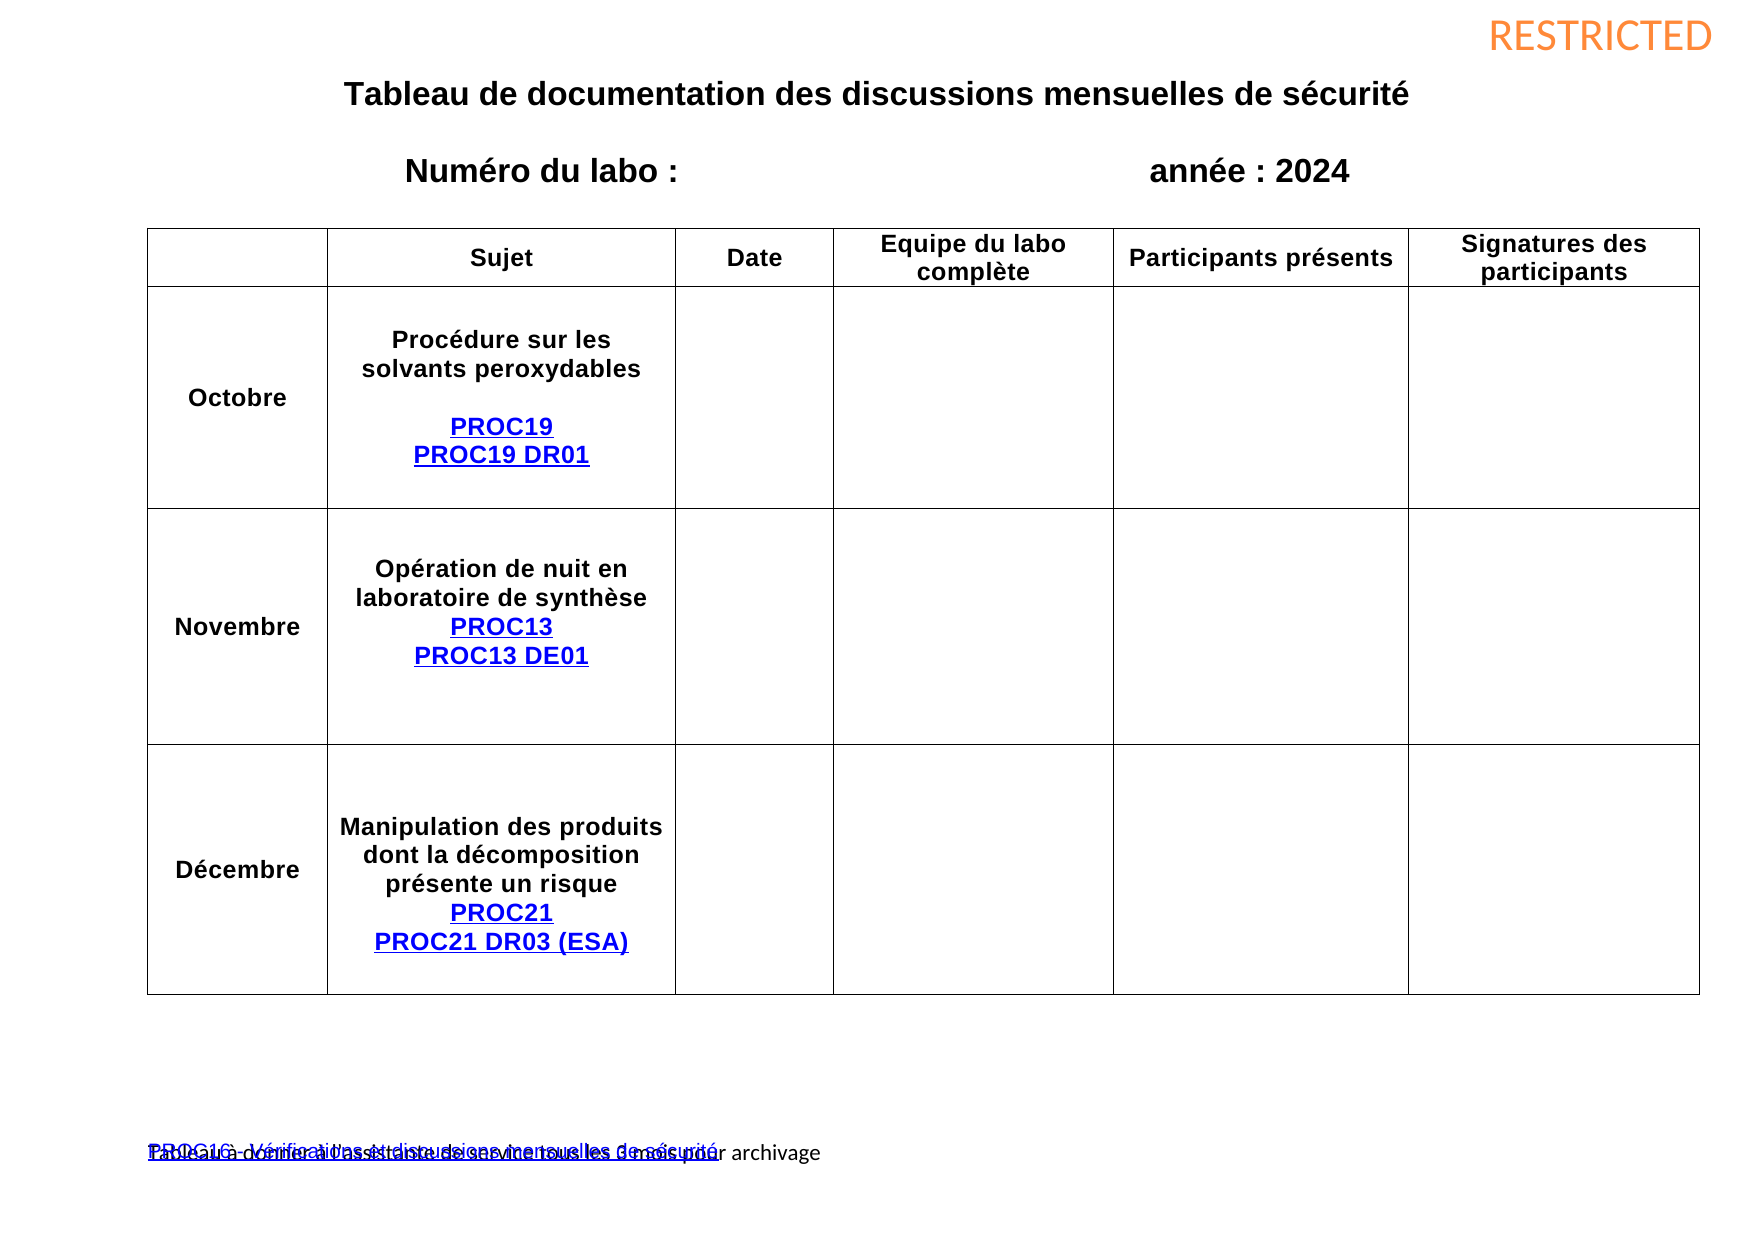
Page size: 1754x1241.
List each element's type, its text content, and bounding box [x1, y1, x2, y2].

table_cell [834, 745, 1113, 993]
table_header Participants présents [1114, 229, 1408, 286]
table_cell [1409, 745, 1699, 993]
table_cell [1409, 287, 1699, 508]
table_header Signatures des participants [1409, 229, 1699, 286]
table_cell [834, 287, 1113, 508]
table_header Date [676, 229, 833, 286]
table_header [148, 229, 327, 286]
table_cell Octobre [148, 287, 327, 508]
table_cell [1409, 509, 1699, 744]
table_cell Novembre [148, 509, 327, 744]
table_cell Décembre [148, 745, 327, 993]
table_cell [1114, 509, 1408, 744]
table_cell [1114, 287, 1408, 508]
table_cell Opération de nuit en laboratoire de synthèse PROC13 PROC13 DE01 [328, 509, 675, 744]
table_header Equipe du labo complète [834, 229, 1113, 286]
table_header Sujet [328, 229, 675, 286]
table_cell [1114, 745, 1408, 993]
table_cell Manipulation des produits dont la décomposition présente un risque PROC21 PROC21 DR03 (ESA) [328, 745, 675, 993]
table_cell Procédure sur les solvants peroxydables PROC19 PROC19 DR01 [328, 287, 675, 508]
table_cell [676, 745, 833, 993]
table_cell [834, 509, 1113, 744]
table_cell [676, 287, 833, 508]
table_cell [676, 509, 833, 744]
